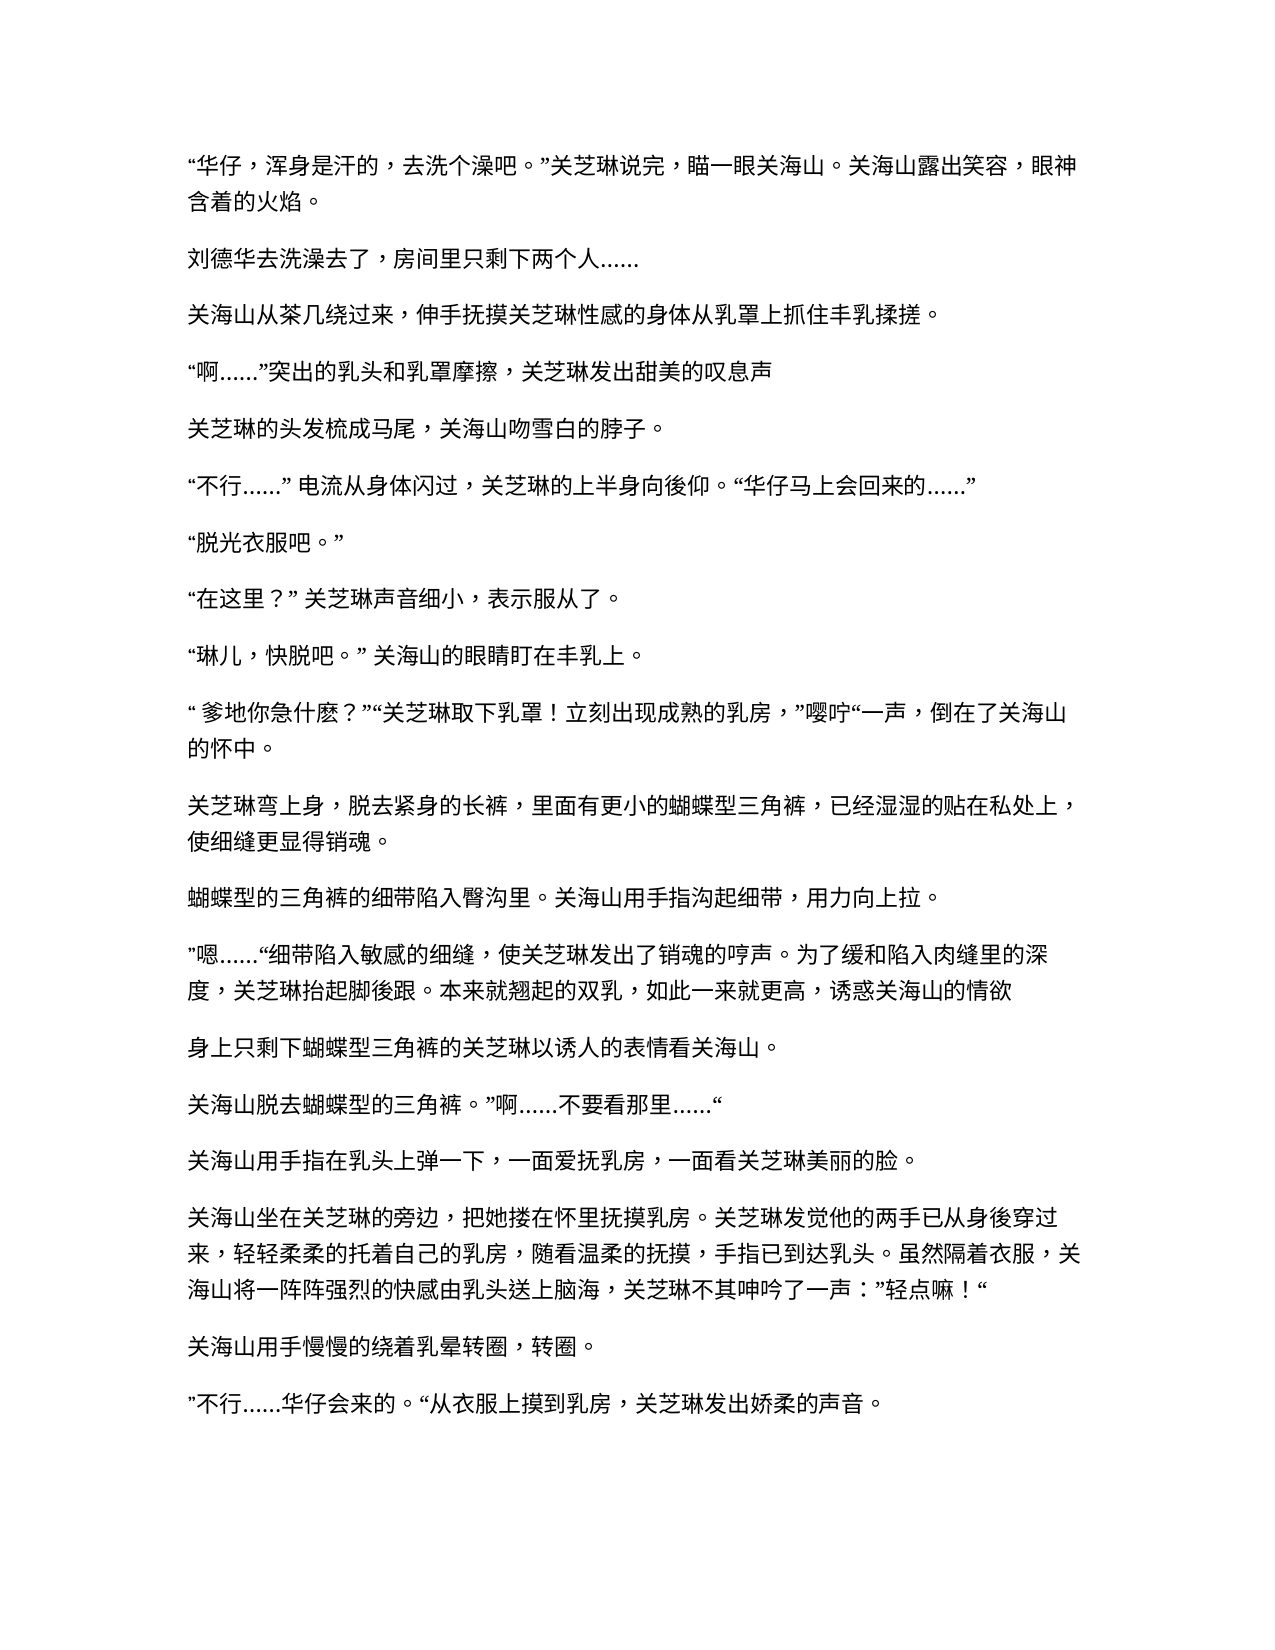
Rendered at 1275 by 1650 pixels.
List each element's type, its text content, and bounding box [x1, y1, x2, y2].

text ”嗯……“细带陷入敏感的细缝，使关芝琳发出了销魂的哼声。为了缓和陷入肉缝里的深度，关芝琳抬起脚後跟。本来就翘起的双乳，如此一来就更高，诱惑关海山的情欲 [187, 939, 1087, 1006]
text “ 爹地你急什麽？”“关芝琳取下乳罩！立刻出现成熟的乳房，”嘤咛“一声，倒在了关海山的怀中。 [187, 697, 1087, 764]
text 关芝琳弯上身，脱去紧身的长裤，里面有更小的蝴蝶型三角裤，已经湿湿的贴在私处上，使细缝更显得销魂。 [187, 789, 1087, 857]
text 关海山用手慢慢的绕着乳晕转圈，转圈。 [187, 1331, 1087, 1362]
text ”不行……华仔会来的。“从衣服上摸到乳房，关芝琳发出娇柔的声音。 [187, 1387, 1087, 1419]
text 关海山脱去蝴蝶型的三角裤。”啊……不要看那里……“ [187, 1088, 1087, 1120]
text “琳儿，快脱吧。” 关海山的眼睛盯在丰乳上。 [187, 640, 1087, 671]
text 关海山用手指在乳头上弹一下，一面爱抚乳房，一面看关芝琳美丽的脸。 [187, 1145, 1087, 1177]
text “啊……”突出的乳头和乳罩摩擦，关芝琳发出甜美的叹息声 [187, 356, 1087, 387]
text 蝴蝶型的三角裤的细带陷入臀沟里。关海山用手指沟起细带，用力向上拉。 [187, 882, 1087, 913]
text “在这里？” 关芝琳声音细小，表示服从了。 [187, 583, 1087, 614]
text 关海山坐在关芝琳的旁边，把她搂在怀里抚摸乳房。关芝琳发觉他的两手已从身後穿过来，轻轻柔柔的托着自己的乳房，随看温柔的抚摸，手指已到达乳头。虽然隔着衣服，关海山将一阵阵强烈的快感由乳头送上脑海，关芝琳不其呻吟了一声：”轻点嘛！“ [187, 1202, 1087, 1305]
text 刘德华去洗澡去了，房间里只剩下两个人…… [187, 243, 1087, 274]
text “不行……” 电流从身体闪过，关芝琳的上半身向後仰。“华仔马上会回来的……” [187, 470, 1087, 501]
text 关海山从茶几绕过来，伸手抚摸关芝琳性感的身体从乳罩上抓住丰乳揉搓。 [187, 299, 1087, 331]
text “脱光衣服吧。” [187, 527, 1087, 558]
text 身上只剩下蝴蝶型三角裤的关芝琳以诱人的表情看关海山。 [187, 1032, 1087, 1063]
text 关芝琳的头发梳成马尾，关海山吻雪白的脖子。 [187, 413, 1087, 444]
text “华仔，浑身是汗的，去洗个澡吧。”关芝琳说完，瞄一眼关海山。关海山露出笑容，眼神含着的火焰。 [187, 150, 1087, 217]
